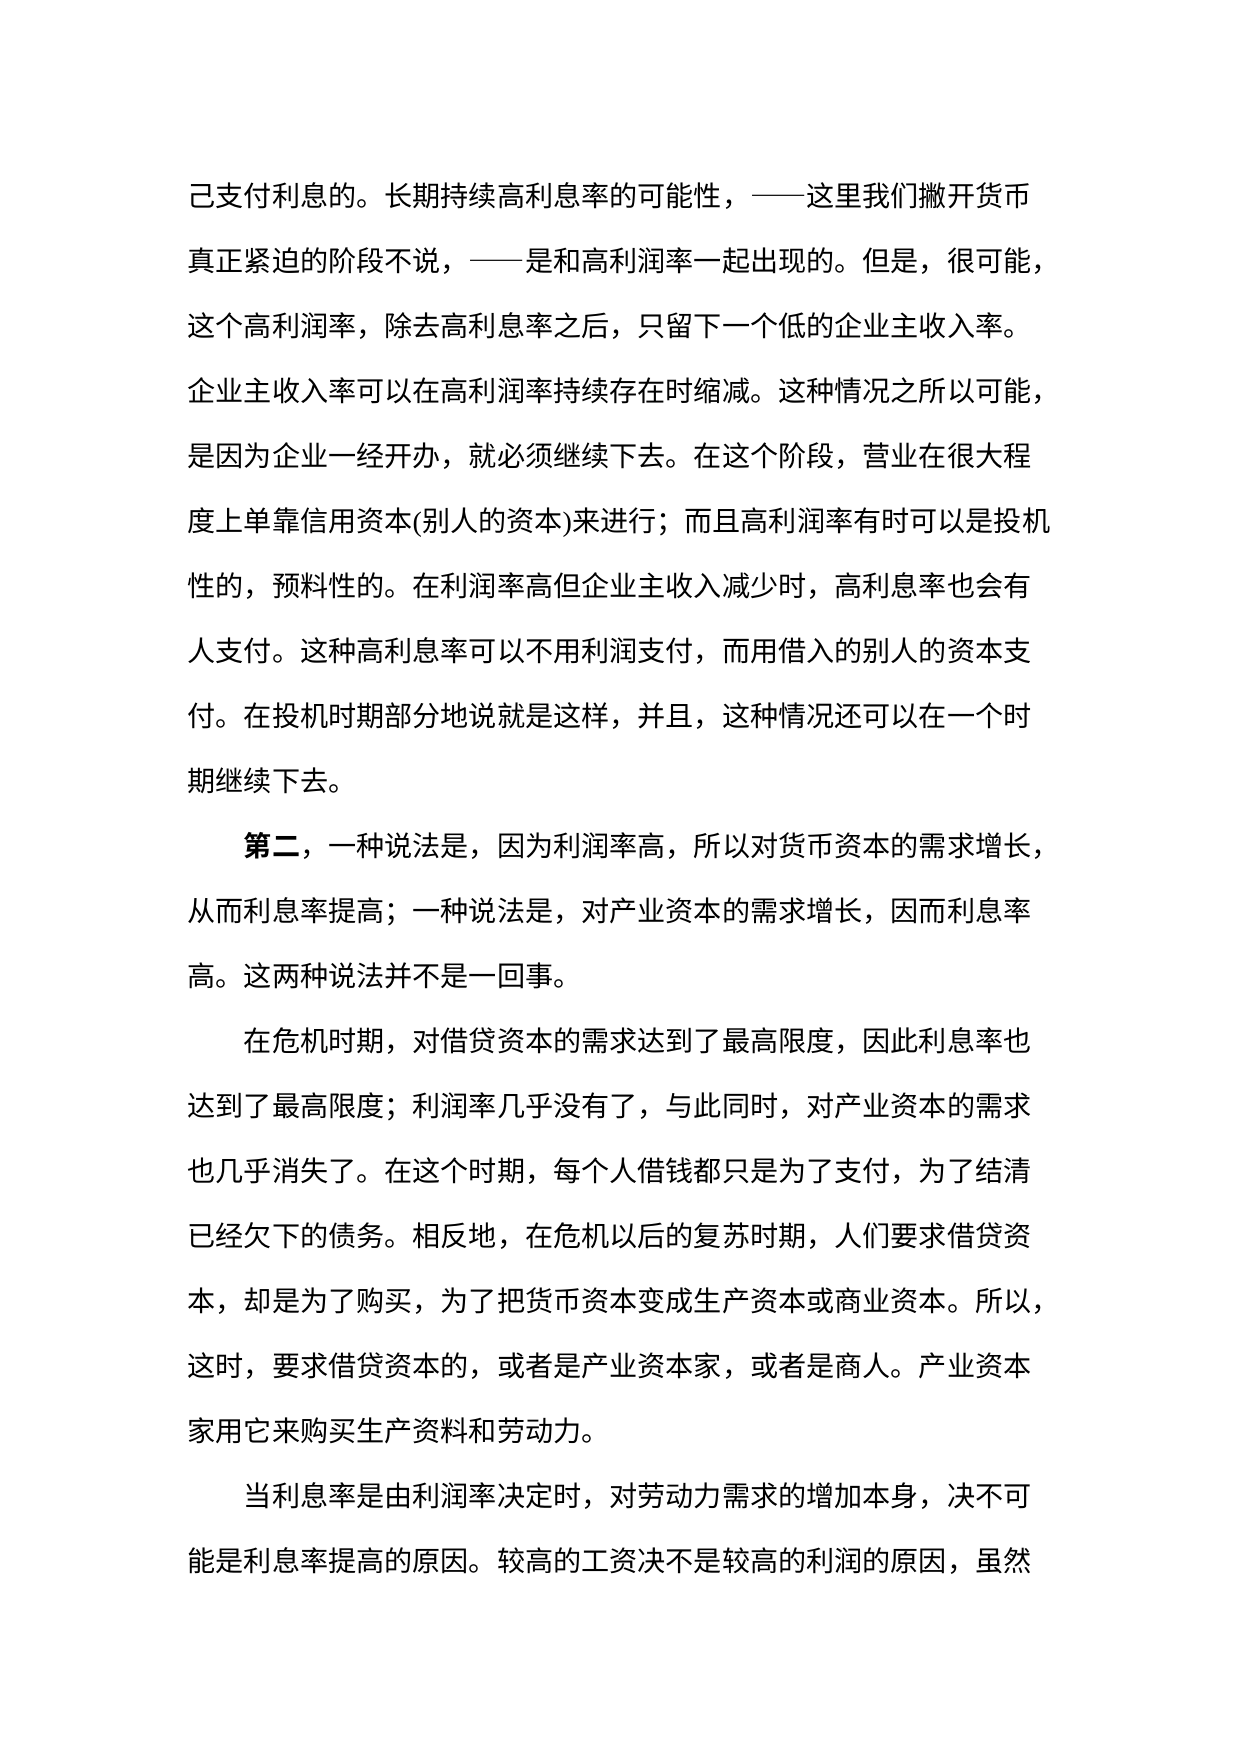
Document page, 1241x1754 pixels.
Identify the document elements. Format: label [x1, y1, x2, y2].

text [187, 162, 1053, 1592]
